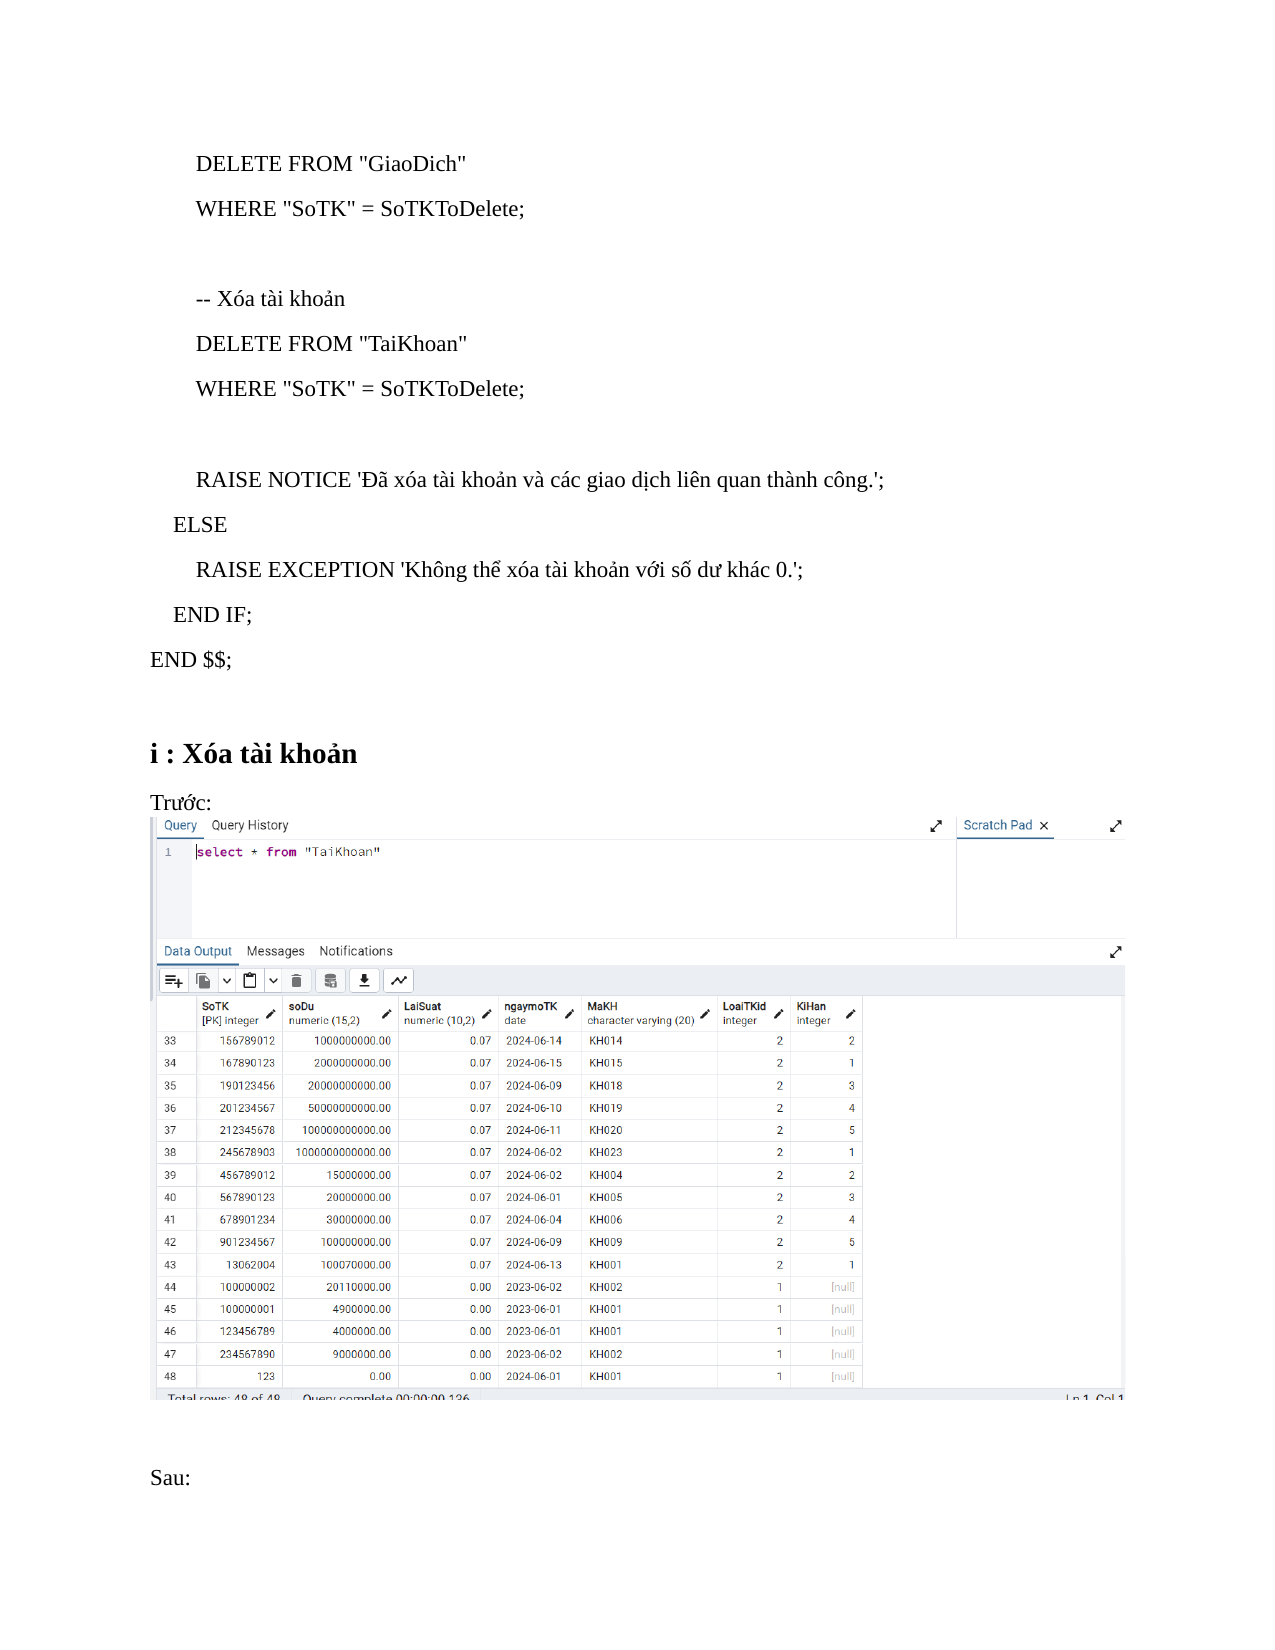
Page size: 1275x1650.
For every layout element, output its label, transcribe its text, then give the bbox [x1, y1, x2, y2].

text RAISE NOTICE 'Đã xóa tài khoản và các giao dịch liên quan thành công.'; [150, 466, 1125, 492]
text WHERE "SoTK" = SoTKToDelete; [150, 376, 1125, 402]
text DELETE FROM "TaiKhoan" [150, 330, 1125, 357]
text Trước: [150, 789, 1125, 817]
text i : Xóa tài khoản [150, 736, 1125, 770]
text DELETE FROM "GiaoDich" [150, 150, 1125, 176]
text Sau: [150, 1464, 1125, 1490]
text RAISE EXCEPTION 'Không thể xóa tài khoản với số dư khác 0.'; [150, 556, 1125, 582]
text ELSE [150, 511, 1125, 537]
text WHERE "SoTK" = SoTKToDelete; [150, 195, 1125, 221]
text END IF; [150, 601, 1125, 627]
picture [150, 817, 1125, 1400]
text END $$; [150, 646, 1125, 672]
text -- Xóa tài khoản [150, 285, 1125, 312]
